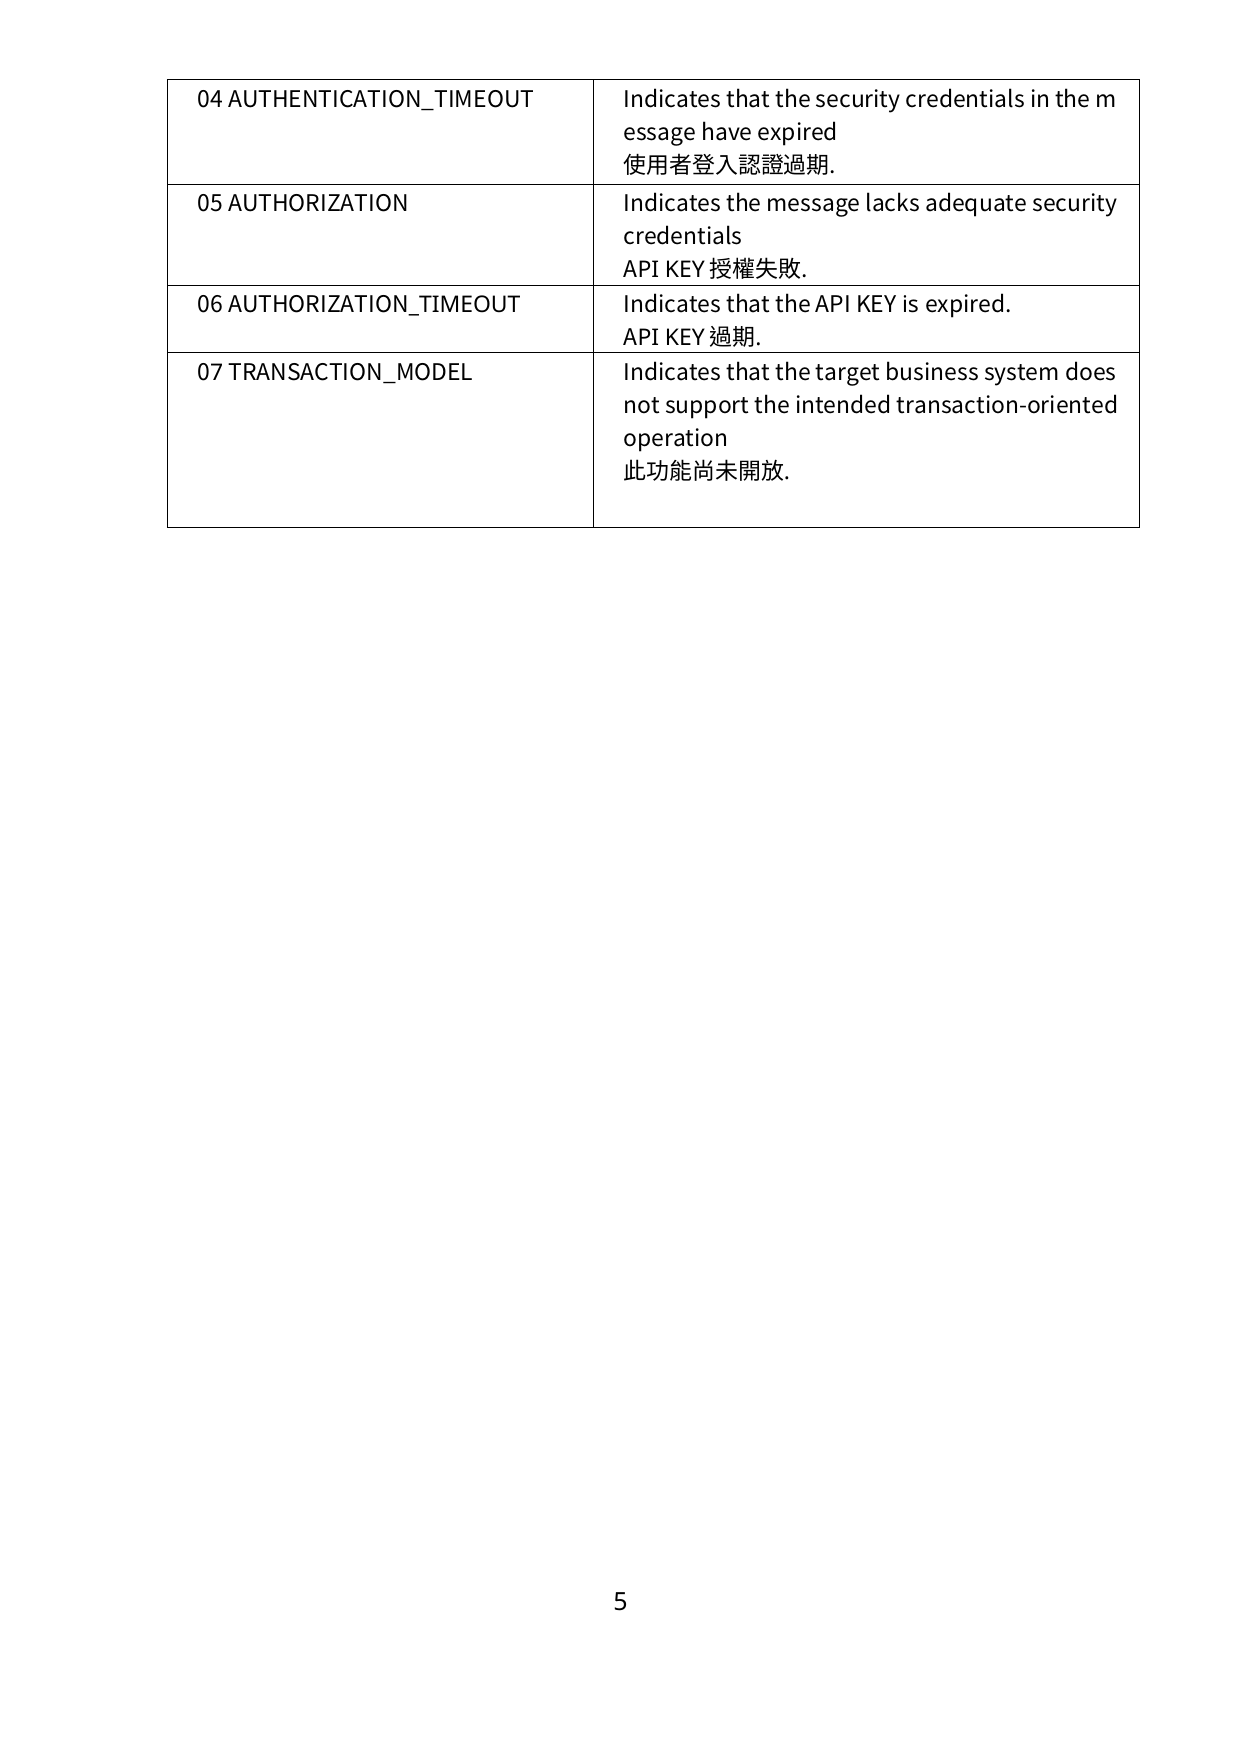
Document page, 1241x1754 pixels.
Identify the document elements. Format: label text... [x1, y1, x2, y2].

table_cell Indicates that the target business system does not support the intended transaction-oriented operation 此功能尚未開放. [594, 353, 1139, 527]
table_cell Indicates that the security credentials in the message have expired 使用者登入認證過期. [594, 80, 1139, 184]
table_cell 07 TRANSACTION_MODEL [168, 353, 593, 527]
table_cell 05 AUTHORIZATION [168, 185, 593, 284]
table_cell Indicates that the API KEY is expired. API KEY過期. [594, 286, 1139, 352]
table_cell Indicates the message lacks adequate security credentials API KEY授權失敗. [594, 185, 1139, 284]
table_cell 04 AUTHENTICATION_TIMEOUT [168, 80, 593, 184]
table_cell 06 AUTHORIZATION_TIMEOUT [168, 286, 593, 352]
